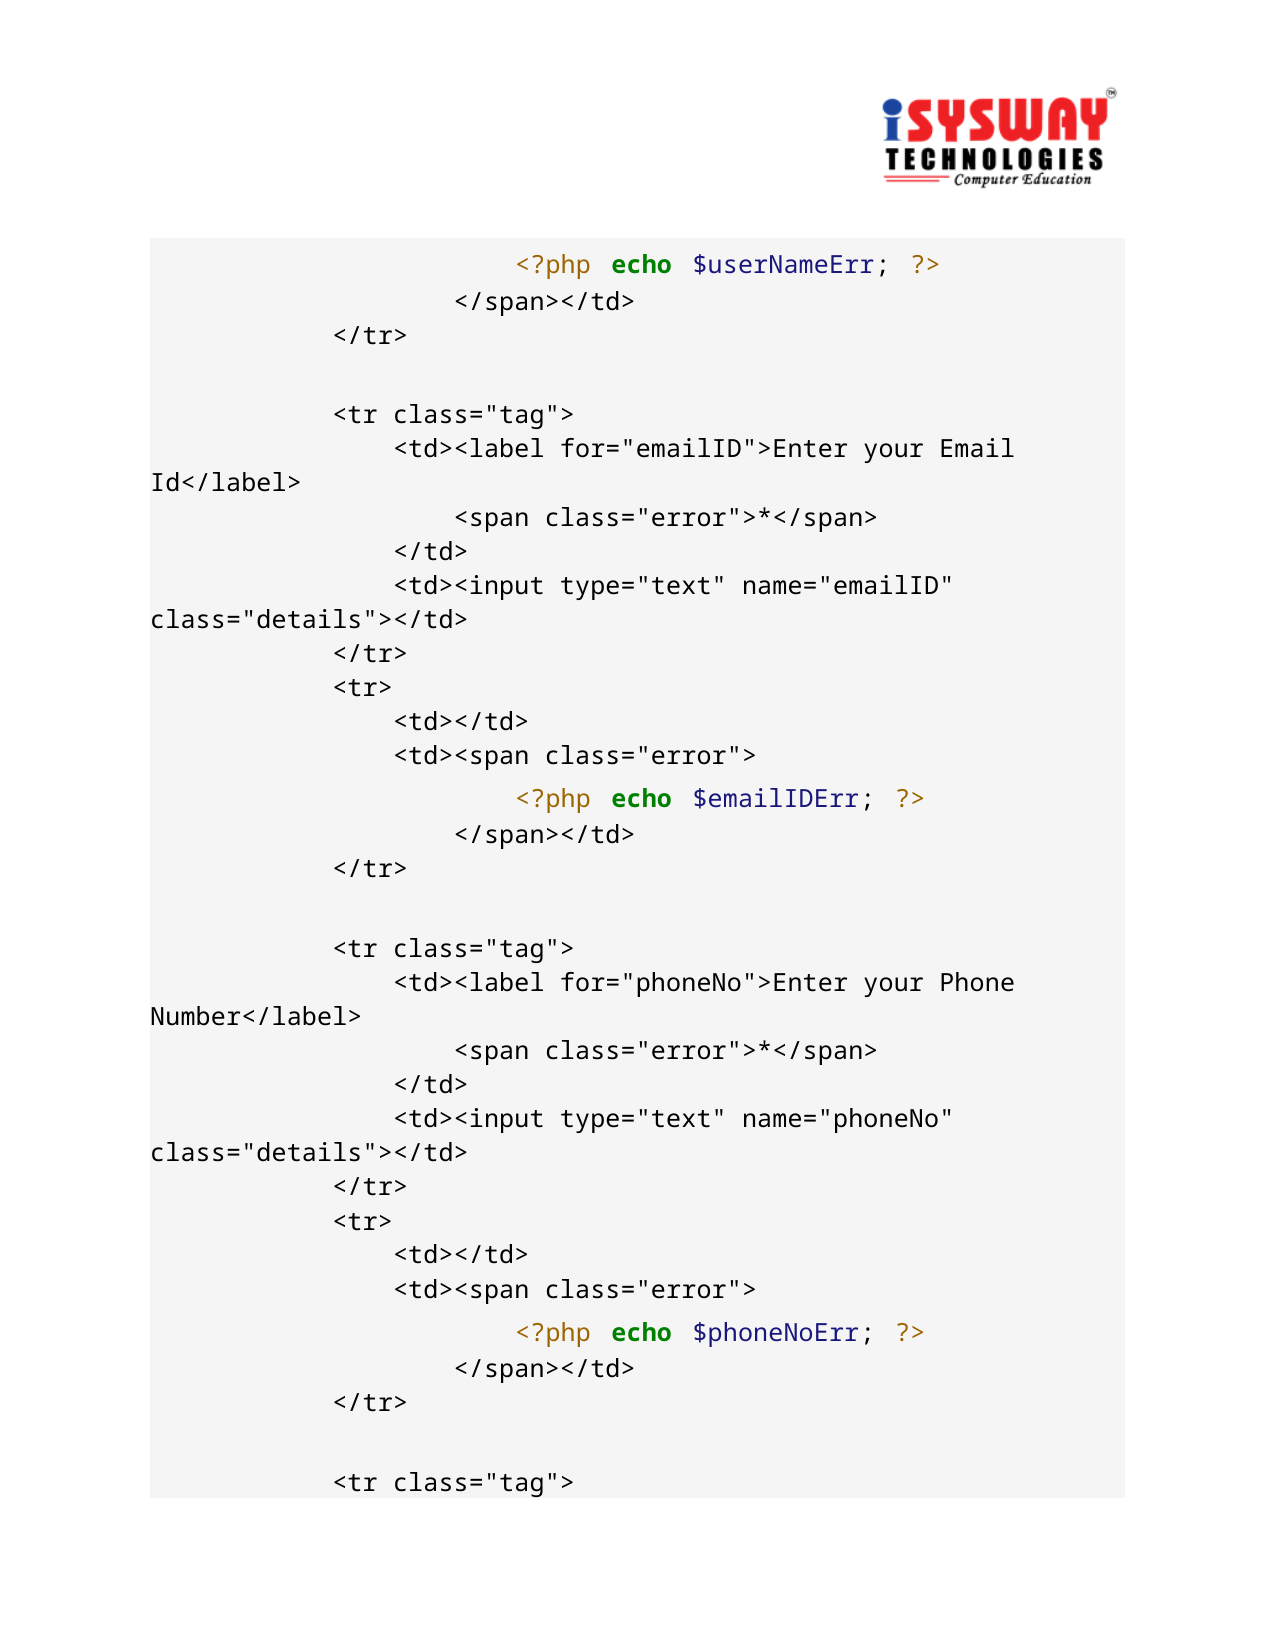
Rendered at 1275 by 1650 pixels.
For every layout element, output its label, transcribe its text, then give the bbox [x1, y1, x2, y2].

text <?php echo $userNameErr; ?> [150, 238, 1125, 283]
text </span></td> [150, 817, 1125, 851]
text <span class="error">*</span> [150, 499, 1125, 533]
picture [873, 73, 1125, 210]
text </tr> [150, 635, 1125, 669]
text <?php echo $emailIDErr; ?> [150, 772, 1125, 817]
text <td><label for="emailID">Enter your Email Id</label> [150, 431, 1125, 499]
text <tr class="tag"> [150, 931, 1125, 965]
text <td><input type="text" name="emailID" class="details"></td> [150, 567, 1125, 635]
text <span class="error">*</span> [150, 1033, 1125, 1067]
text <?php echo $phoneNoErr; ?> [150, 1305, 1125, 1351]
text <td><input type="text" name="phoneNo" class="details"></td> [150, 1101, 1125, 1169]
text </tr> [150, 1385, 1125, 1419]
text <tr class="tag"> [150, 397, 1125, 431]
text <tr class="tag"> [150, 1464, 1125, 1498]
text <td><label for="phoneNo">Enter your Phone Number</label> [150, 965, 1125, 1033]
text </tr> [150, 317, 1125, 352]
text </tr> [150, 851, 1125, 885]
text </span></td> [150, 283, 1125, 317]
text <tr> [150, 669, 1125, 703]
text <tr> [150, 1203, 1125, 1237]
text </td> [150, 533, 1125, 567]
text </span></td> [150, 1351, 1125, 1385]
text <td><span class="error"> [150, 1271, 1125, 1305]
text <td></td> [150, 1237, 1125, 1271]
text <td></td> [150, 703, 1125, 738]
text </td> [150, 1067, 1125, 1101]
text </tr> [150, 1169, 1125, 1203]
text <td><span class="error"> [150, 738, 1125, 772]
